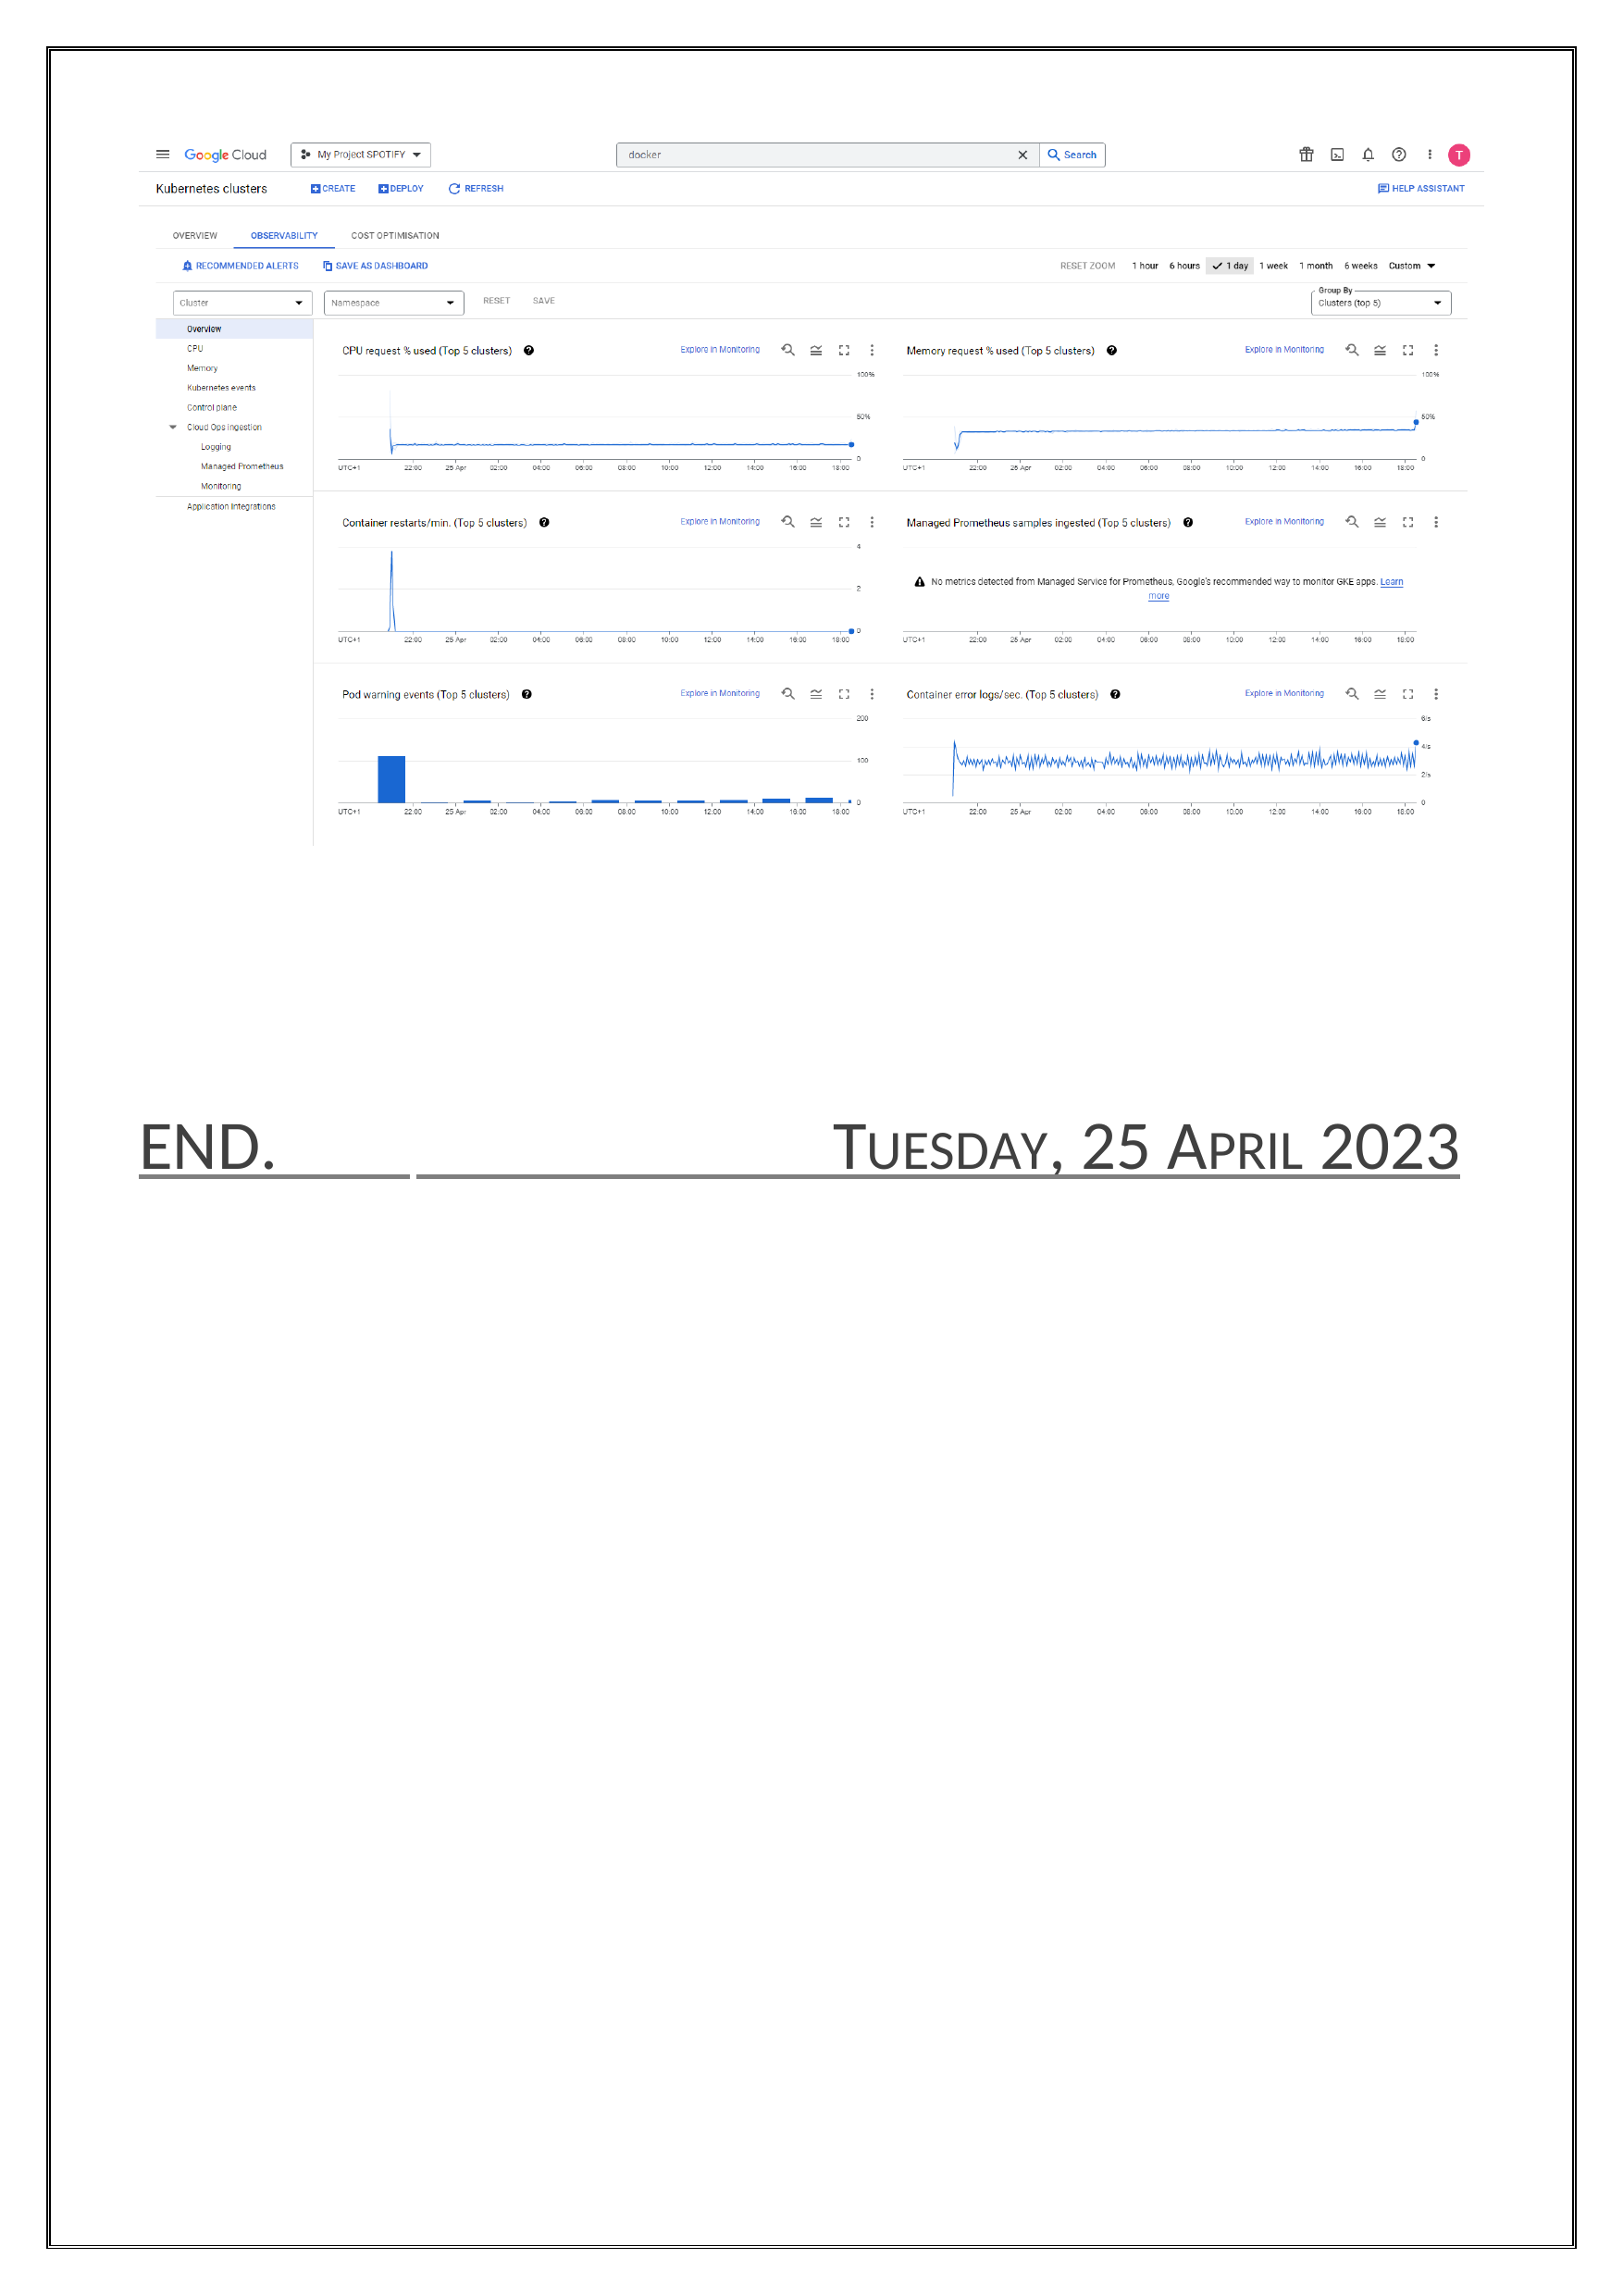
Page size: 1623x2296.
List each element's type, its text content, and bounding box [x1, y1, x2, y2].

picture [139, 139, 1484, 896]
text END. Tuesday, 25 April 2023 [139, 1102, 1484, 1187]
